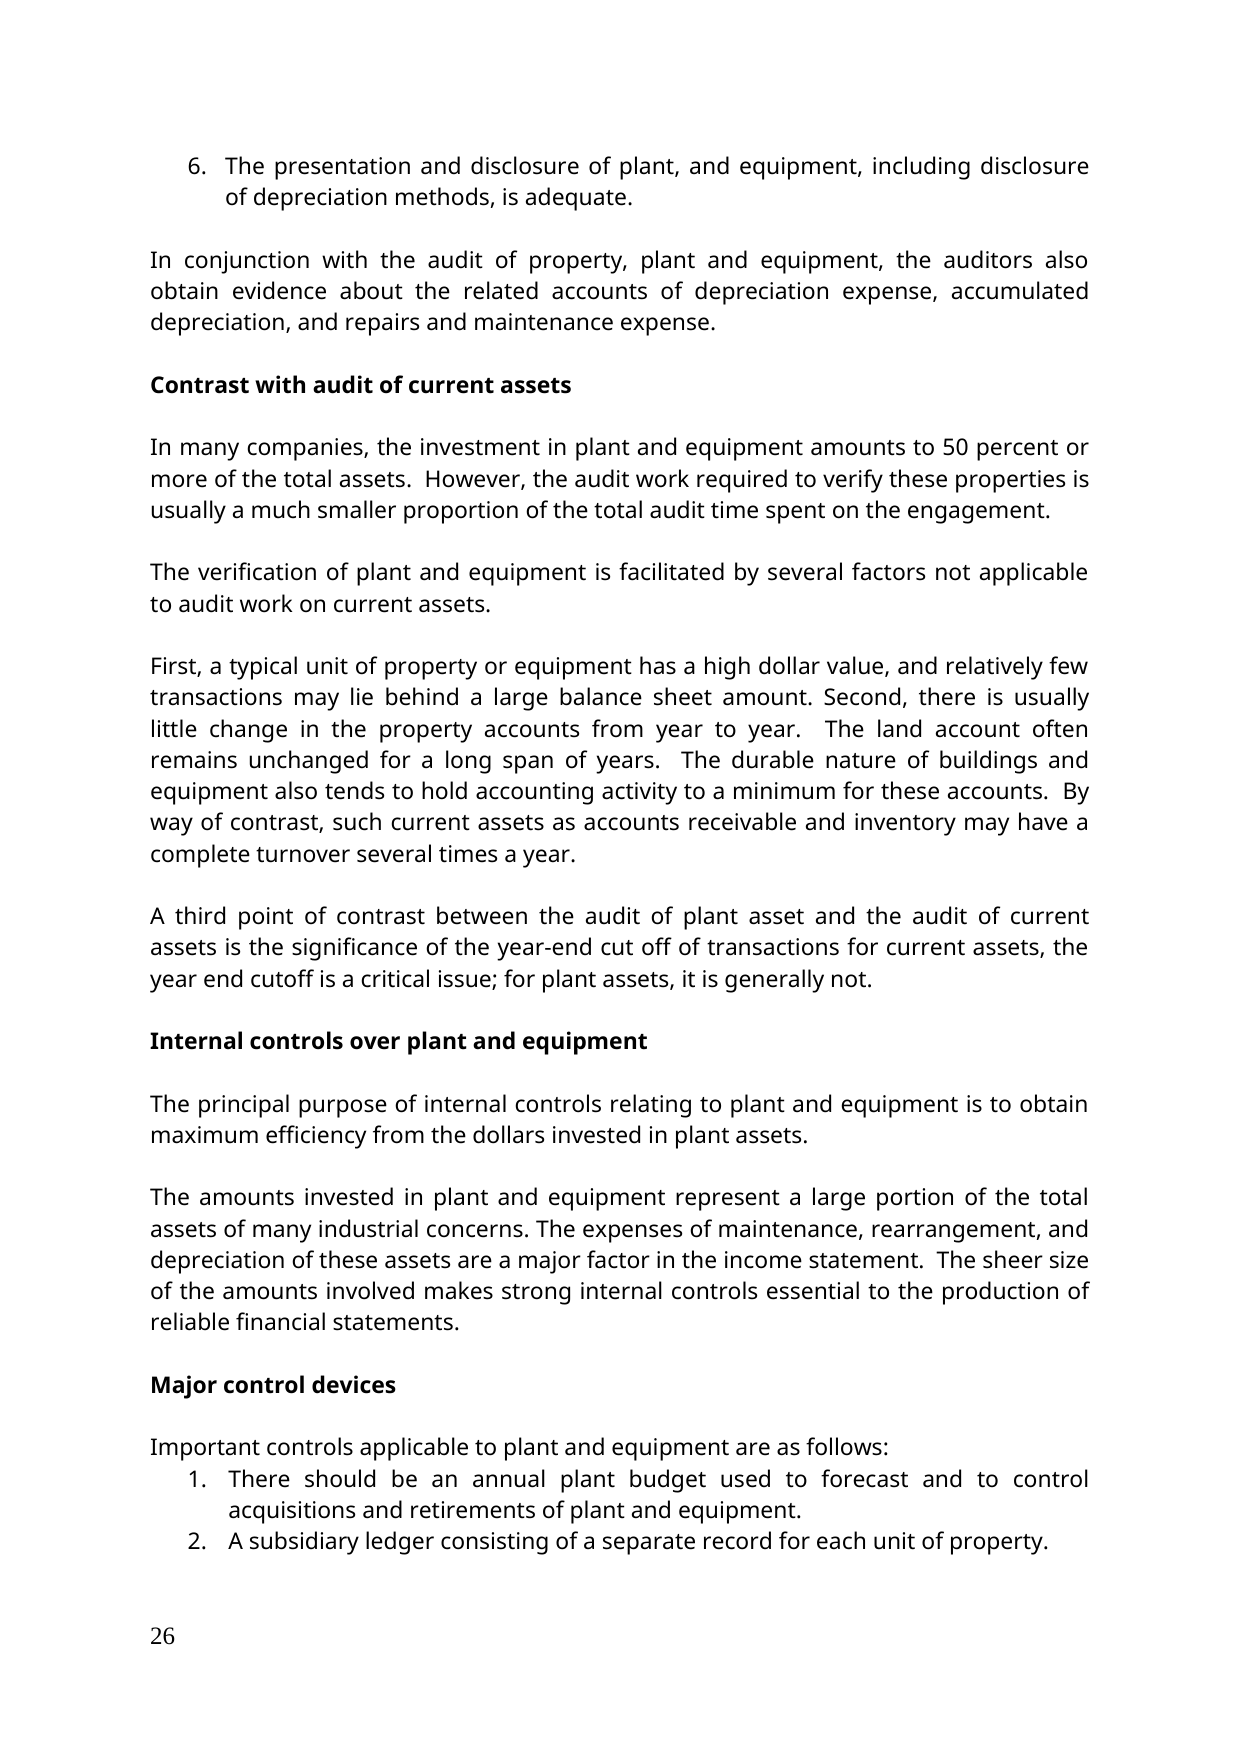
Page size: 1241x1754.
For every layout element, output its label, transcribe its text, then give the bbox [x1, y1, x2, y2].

text Internal controls over plant and equipment [150, 1025, 1090, 1056]
text In many companies, the investment in plant and equipment amounts to 50 percent or more of the total assets. However, the audit work required to verify these properties is usually a much smaller proportion of the total audit time spent on the engagement. [150, 431, 1090, 525]
list A subsidiary ledger consisting of a separate record for each unit of property. [187, 1525, 1090, 1556]
text Important controls applicable to plant and equipment are as follows: [150, 1431, 1090, 1462]
text The principal purpose of internal controls relating to plant and equipment is to obtain maximum efficiency from the dollars invested in plant assets. [150, 1087, 1090, 1150]
text The verification of plant and equipment is facilitated by several factors not applicable to audit work on current assets. [150, 556, 1090, 619]
list There should be an annual plant budget used to forecast and to control acquisitions and retirements of plant and equipment. [187, 1462, 1090, 1525]
list The presentation and disclosure of plant, and equipment, including disclosure of depreciation methods, is adequate. [187, 150, 1090, 212]
text First, a typical unit of property or equipment has a high dollar value, and relatively few transactions may lie behind a large balance sheet amount. Second, there is usually little change in the property accounts from year to year. The land account often remains unchanged for a long span of years. The durable nature of buildings and equipment also tends to hold accounting activity to a minimum for these accounts. By way of contrast, such current assets as accounts receivable and inventory may have a complete turnover several times a year. [150, 650, 1090, 869]
text The amounts invested in plant and equipment represent a large portion of the total assets of many industrial concerns. The expenses of maintenance, rearrangement, and depreciation of these assets are a major factor in the income statement. The sheer size of the amounts involved makes strong internal controls essential to the production of reliable financial statements. [150, 1181, 1090, 1337]
text Major control devices [150, 1369, 1090, 1400]
text In conjunction with the audit of property, plant and equipment, the auditors also obtain evidence about the related accounts of depreciation expense, accumulated depreciation, and repairs and maintenance expense. [150, 244, 1090, 337]
text Contrast with audit of current assets [150, 369, 1090, 400]
text A third point of contrast between the audit of plant asset and the audit of current assets is the significance of the year-end cut off of transactions for current assets, the year end cutoff is a critical issue; for plant assets, it is generally not. [150, 900, 1090, 994]
